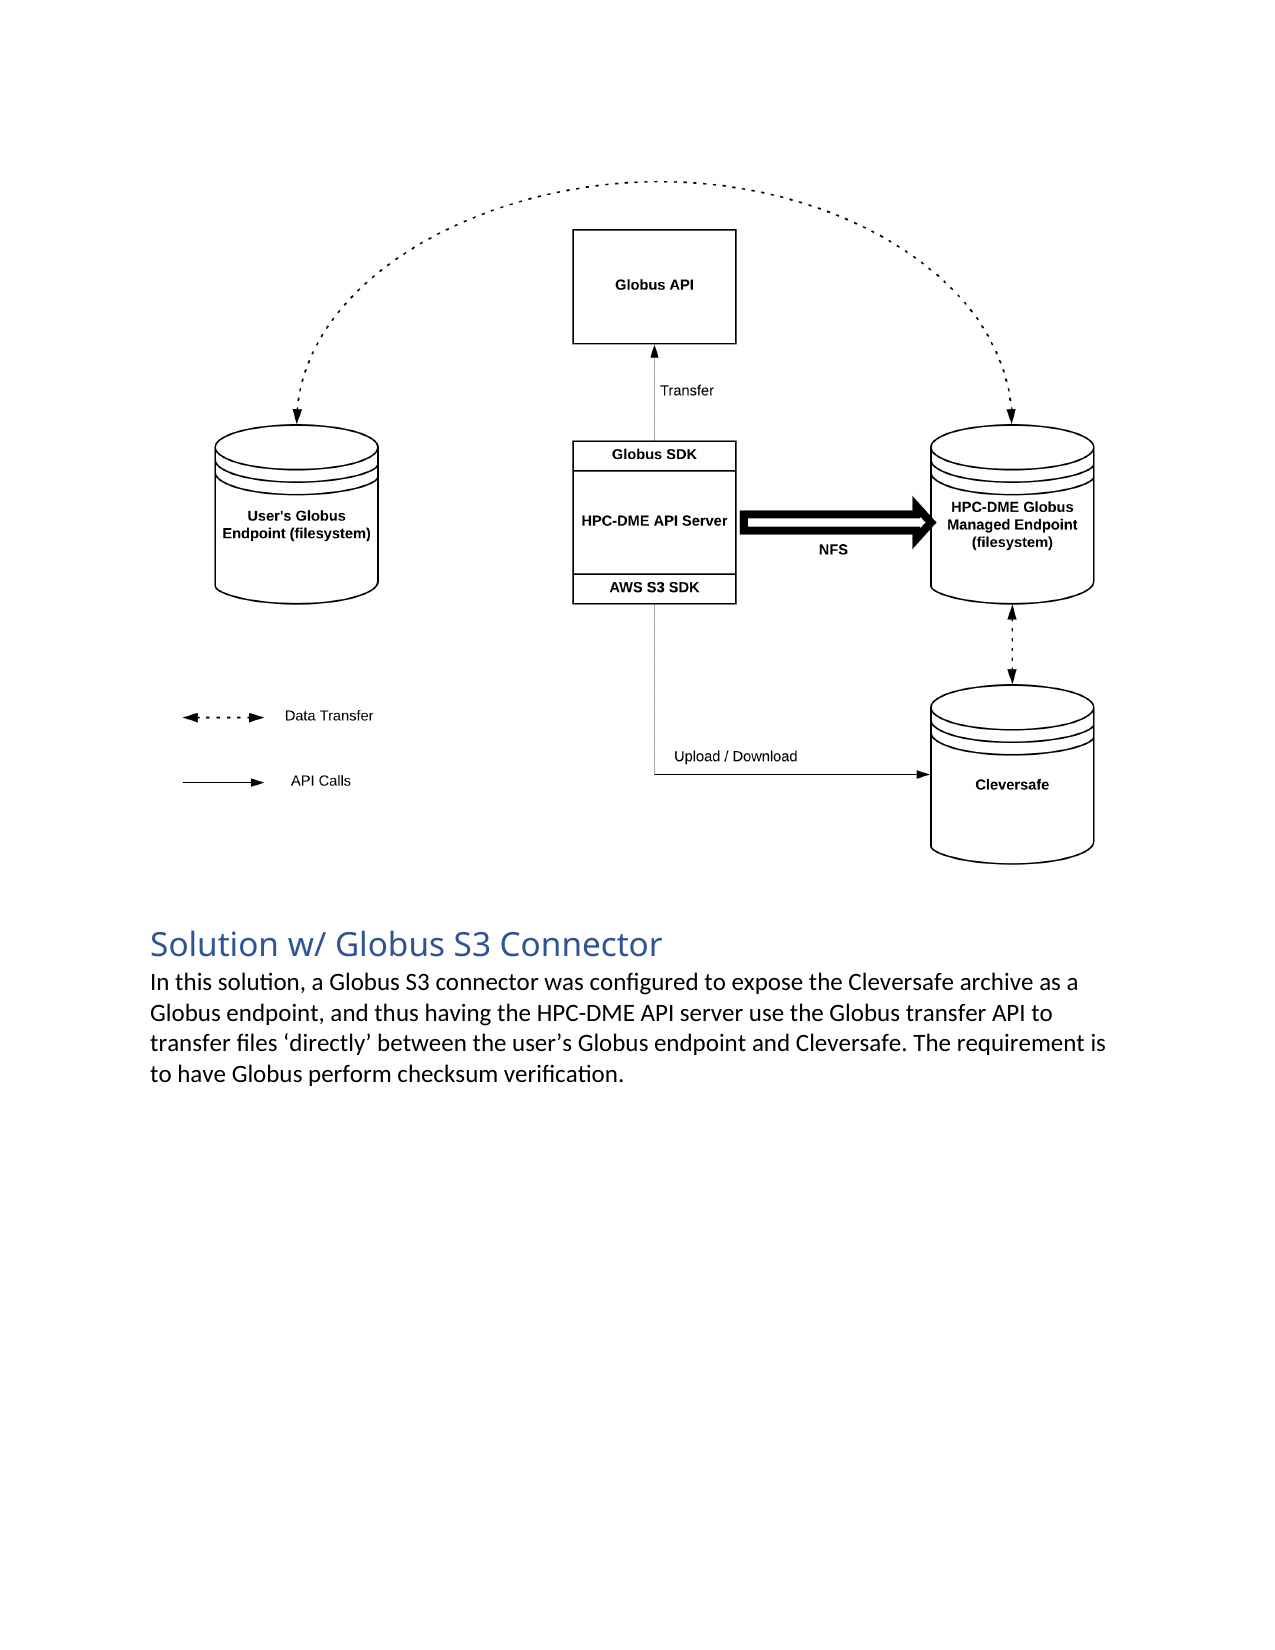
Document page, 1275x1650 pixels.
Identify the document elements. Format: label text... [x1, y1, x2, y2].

subtitle Solution w/ Globus S3 Connector [150, 921, 1125, 966]
picture [150, 150, 1125, 896]
text In this solution, a Globus S3 connector was configured to expose the Cleversafe archive as a Globus endpoint, and thus having the HPC-DME API server use the Globus transfer API to transfer files ‘directly’ between the user’s Globus endpoint and Cleversafe. The requirement is to have Globus perform checksum verification. [150, 966, 1125, 1088]
